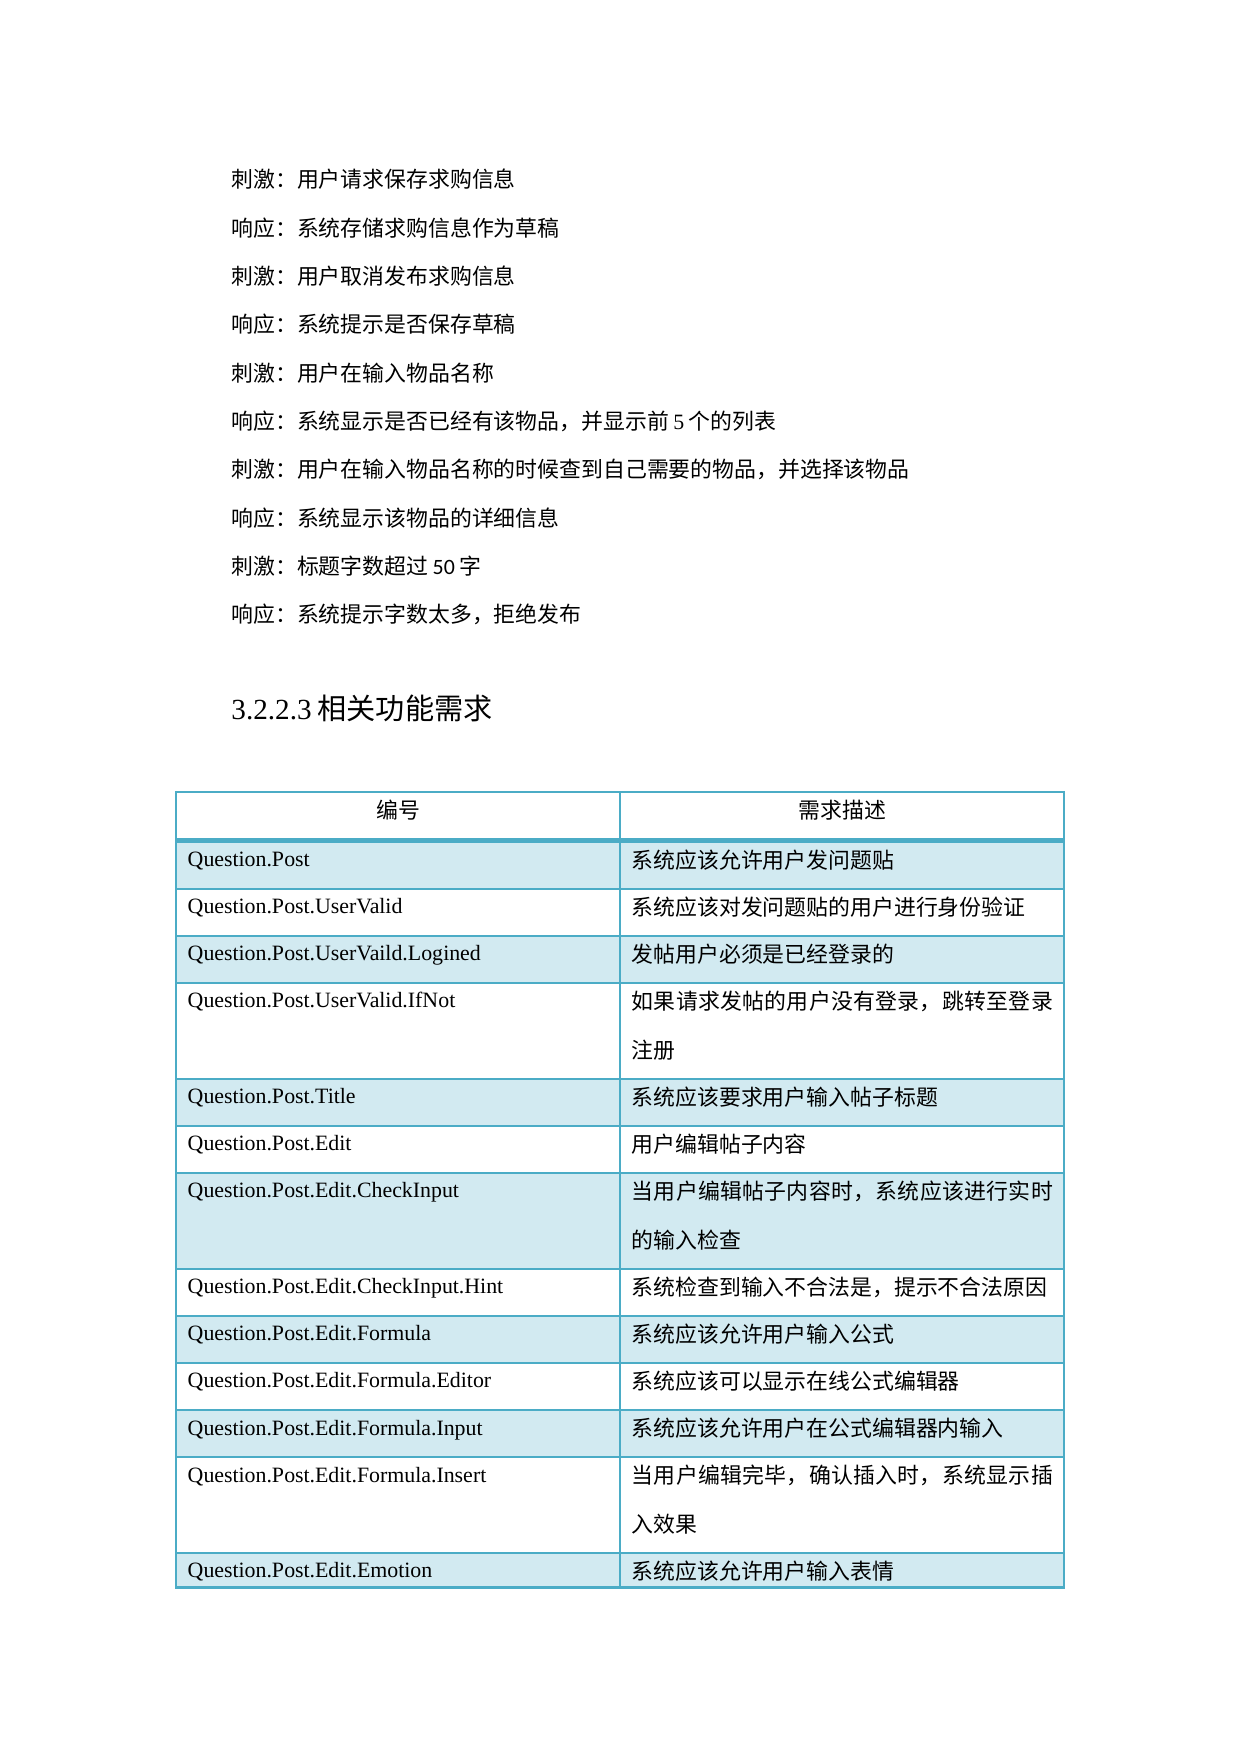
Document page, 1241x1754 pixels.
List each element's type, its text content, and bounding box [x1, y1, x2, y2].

table_header 编号 [177, 793, 619, 838]
text 响应：系统显示是否已经有该物品，并显示前5个的列表 [187, 404, 1053, 436]
table_cell 系统检查到输入不合法是，提示不合法原因 [621, 1270, 1063, 1315]
table_cell 系统应该允许用户在公式编辑器内输入 [621, 1411, 1063, 1456]
table_cell Question.Post.UserVaild.Logined [177, 937, 619, 982]
table_cell 系统应该对发问题贴的用户进行身份验证 [621, 890, 1063, 935]
table_cell Question.Post.Edit.Formula.Insert [177, 1458, 619, 1552]
table_header 需求描述 [621, 793, 1063, 838]
table_cell 系统应该允许用户发问题贴 [621, 843, 1063, 888]
table_cell Question.Post [177, 843, 619, 888]
table_cell Question.Post.Edit.Emotion [177, 1554, 619, 1586]
table_cell Question.Post.Edit.CheckInput [177, 1174, 619, 1268]
subtitle 3.2.2.3相关功能需求 [187, 674, 1053, 739]
table_cell Question.Post.Edit.Formula.Input [177, 1411, 619, 1456]
table_cell Question.Post.UserValid [177, 890, 619, 935]
text 刺激：用户在输入物品名称的时候查到自己需要的物品，并选择该物品 [187, 452, 1053, 484]
text 响应：系统存储求购信息作为草稿 [187, 210, 1053, 243]
table_cell 当用户编辑完毕，确认插入时，系统显示插入效果 [621, 1458, 1063, 1552]
table_cell 发帖用户必须是已经登录的 [621, 937, 1063, 982]
table_cell Question.Post.Edit.Formula [177, 1317, 619, 1362]
text 响应：系统提示字数太多，拒绝发布 [187, 597, 1053, 629]
table_cell Question.Post.Edit [177, 1127, 619, 1172]
text 刺激：用户请求保存求购信息 [187, 162, 1053, 194]
table_cell Question.Post.Edit.CheckInput.Hint [177, 1270, 619, 1315]
text 刺激：用户在输入物品名称 [187, 355, 1053, 388]
text 刺激：标题字数超过50字 [187, 549, 1053, 581]
table_cell 如果请求发帖的用户没有登录，跳转至登录注册 [621, 984, 1063, 1078]
table_cell Question.Post.Title [177, 1080, 619, 1125]
table_cell Question.Post.UserValid.IfNot [177, 984, 619, 1078]
table_cell 用户编辑帖子内容 [621, 1127, 1063, 1172]
text 响应：系统显示该物品的详细信息 [187, 500, 1053, 533]
table_cell 系统应该允许用户输入表情 [621, 1554, 1063, 1586]
table_cell 系统应该要求用户输入帖子标题 [621, 1080, 1063, 1125]
table_cell Question.Post.Edit.Formula.Editor [177, 1364, 619, 1409]
table_cell 系统应该允许用户输入公式 [621, 1317, 1063, 1362]
table_cell 当用户编辑帖子内容时，系统应该进行实时的输入检查 [621, 1174, 1063, 1268]
text 刺激：用户取消发布求购信息 [187, 259, 1053, 291]
text 响应：系统提示是否保存草稿 [187, 307, 1053, 339]
table_cell 系统应该可以显示在线公式编辑器 [621, 1364, 1063, 1409]
